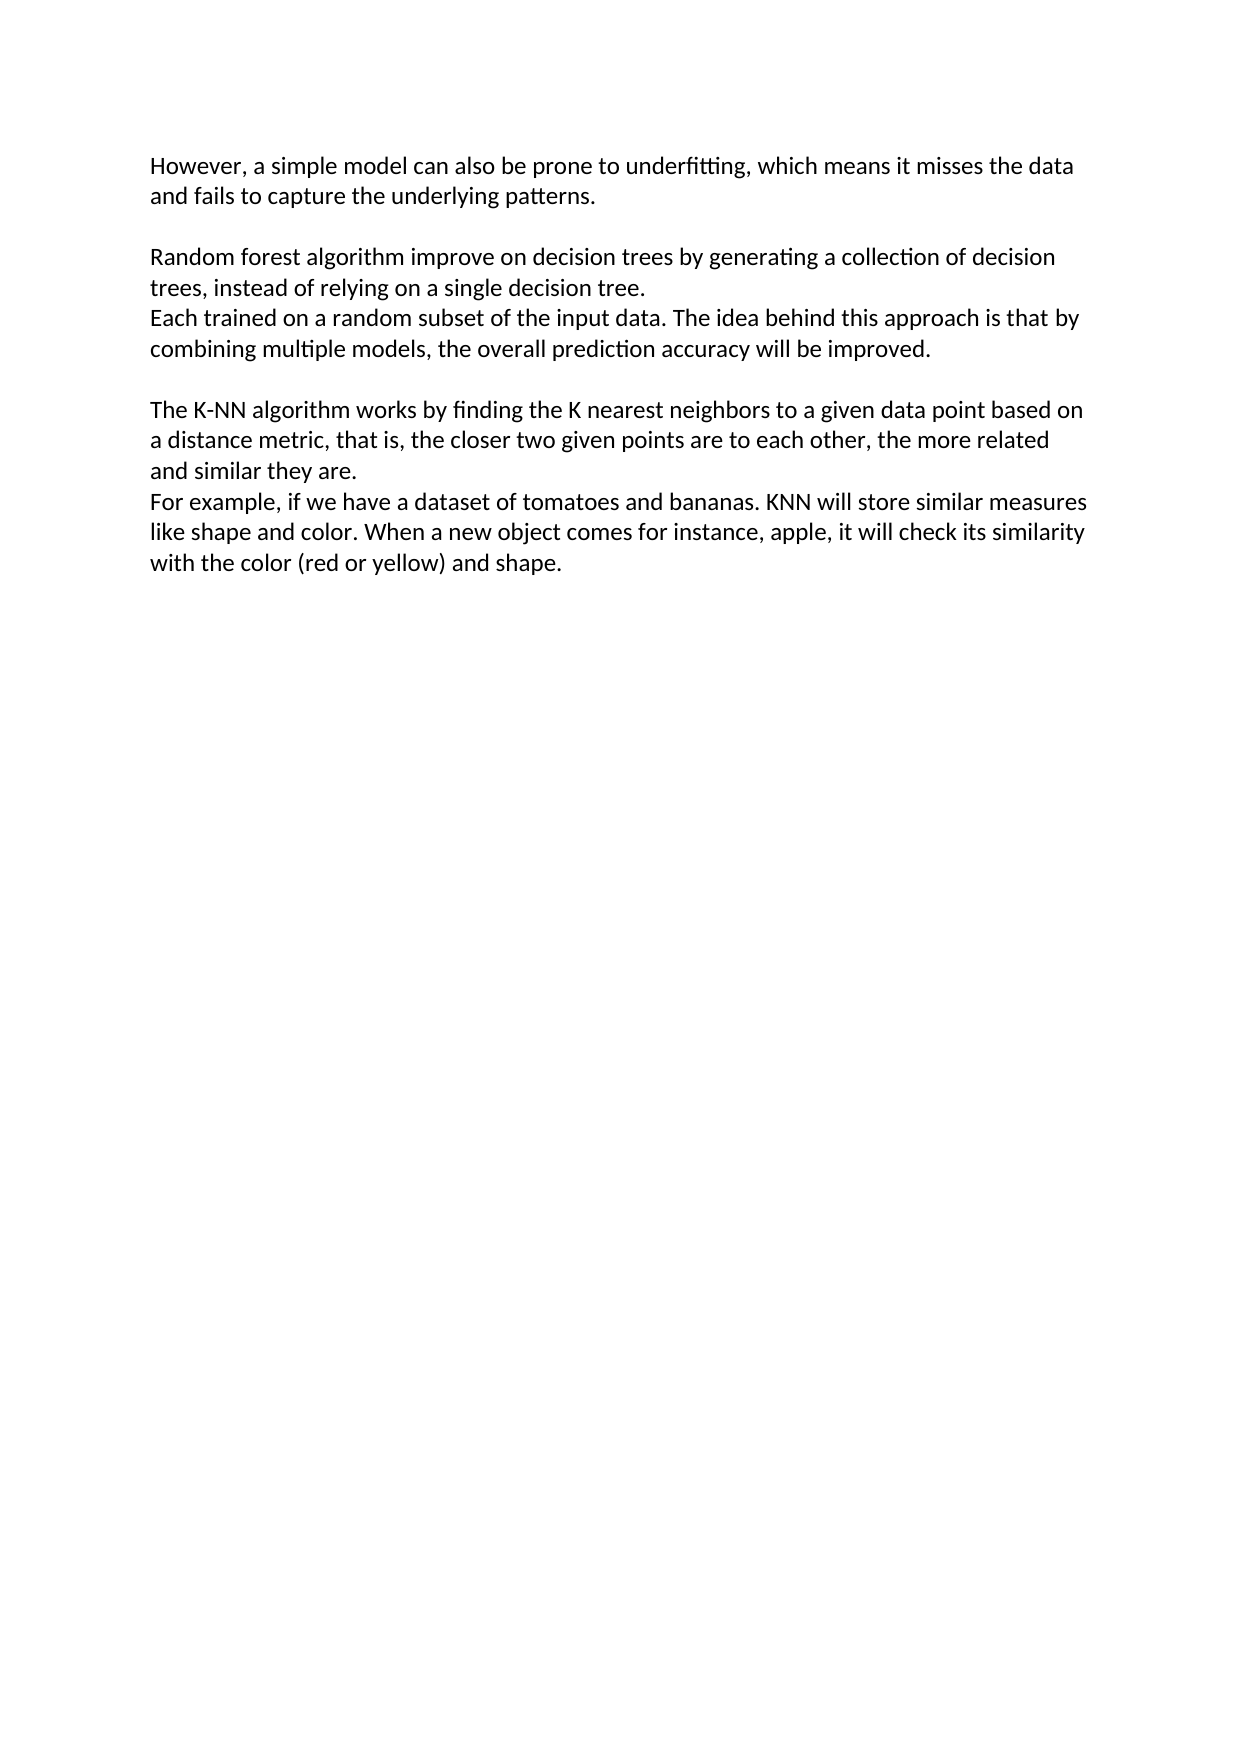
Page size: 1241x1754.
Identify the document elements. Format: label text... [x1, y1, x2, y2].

text Each trained on a random subset of the input data. The idea behind this approach is that by combining multiple models, the overall prediction accuracy will be improved. [150, 303, 1090, 364]
text Random forest algorithm improve on decision trees by generating a collection of decision trees, instead of relying on a single decision tree. [150, 242, 1090, 303]
text For example, if we have a dataset of tomatoes and bananas. KNN will store similar measures like shape and color. When a new object comes for instance, apple, it will check its similarity with the color (red or yellow) and shape. [150, 486, 1090, 577]
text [150, 150, 1090, 211]
text The K-NN algorithm works by finding the K nearest neighbors to a given data point based on a distance metric, that is, the closer two given points are to each other, the more related and similar they are. [150, 394, 1090, 486]
